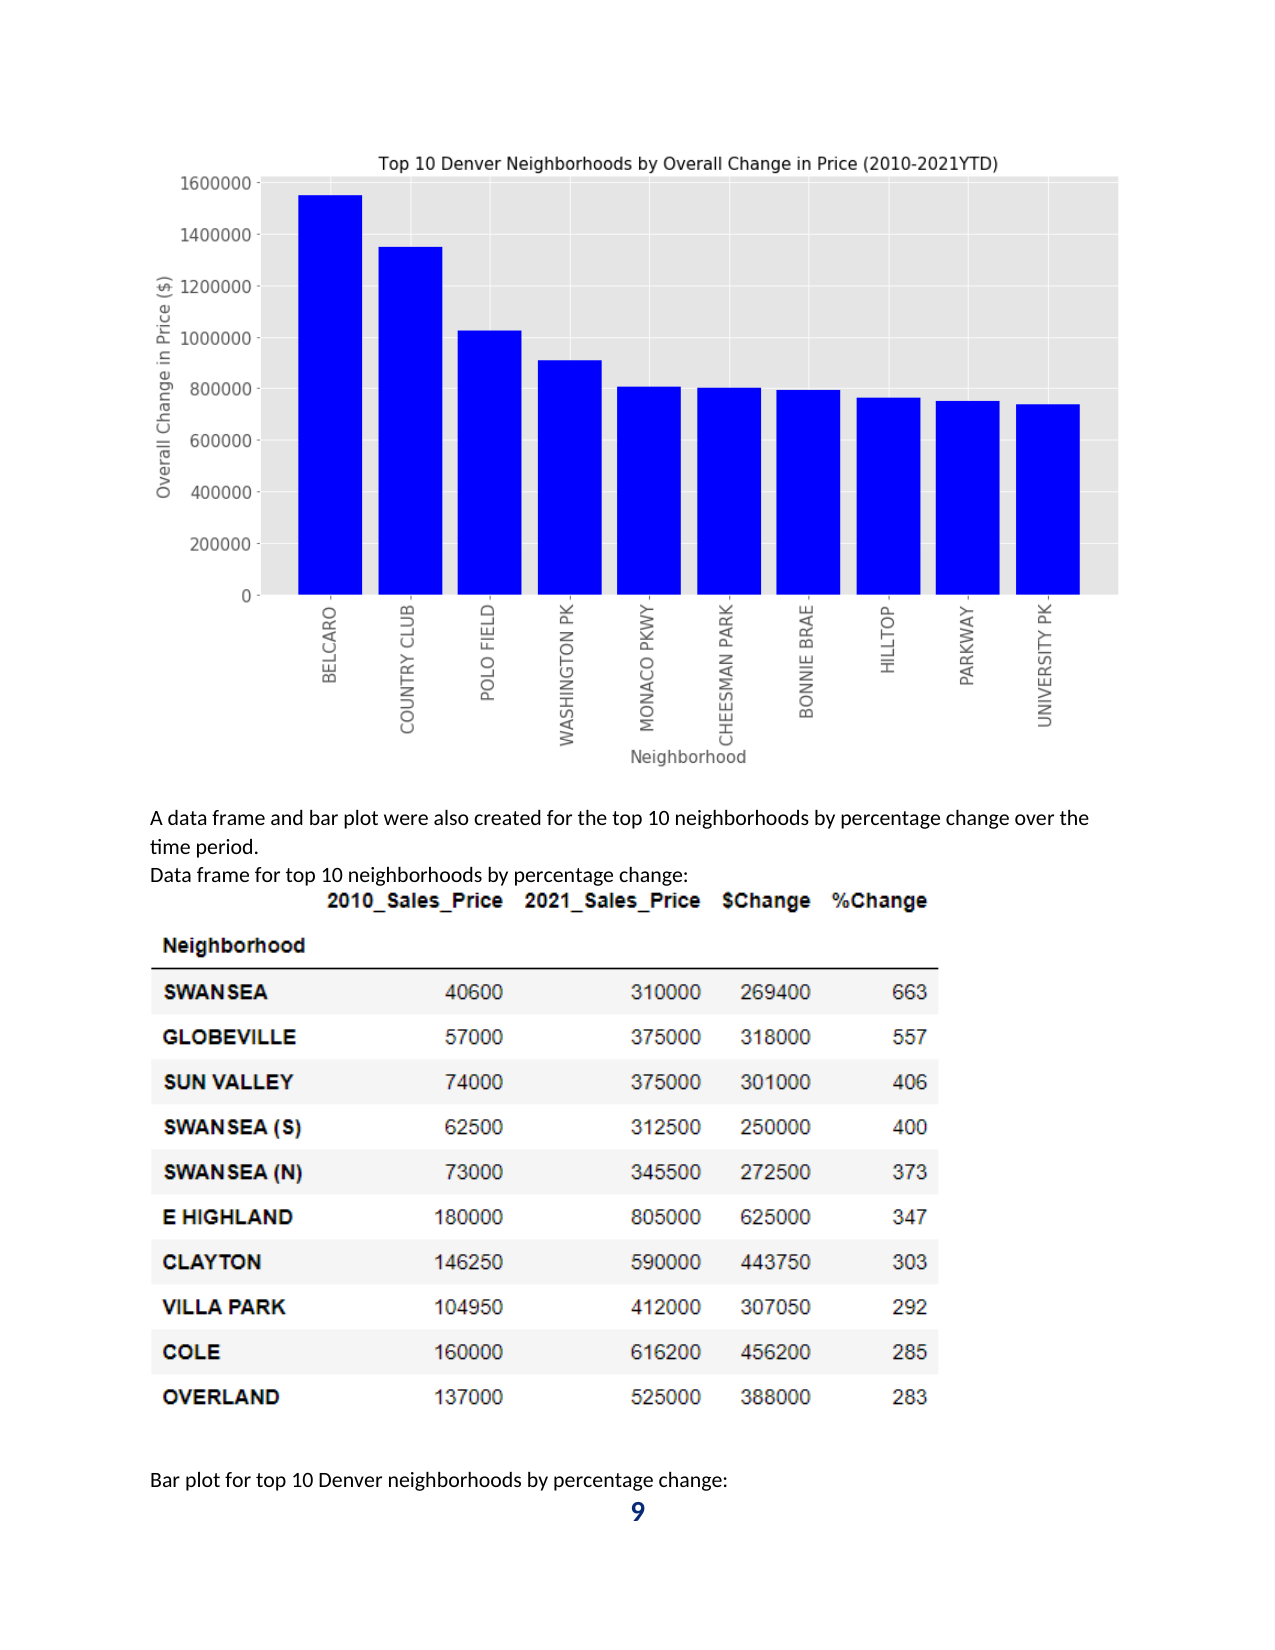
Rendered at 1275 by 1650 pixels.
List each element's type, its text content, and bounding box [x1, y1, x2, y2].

text Bar plot for top 10 Denver neighborhoods by percentage change: [150, 1466, 1125, 1493]
picture [150, 150, 1125, 773]
picture [150, 890, 939, 1406]
text A data frame and bar plot were also created for the top 10 neighborhoods by percentage change over the time period. [150, 804, 1125, 859]
text Data frame for top 10 neighborhoods by percentage change: [150, 862, 1125, 888]
